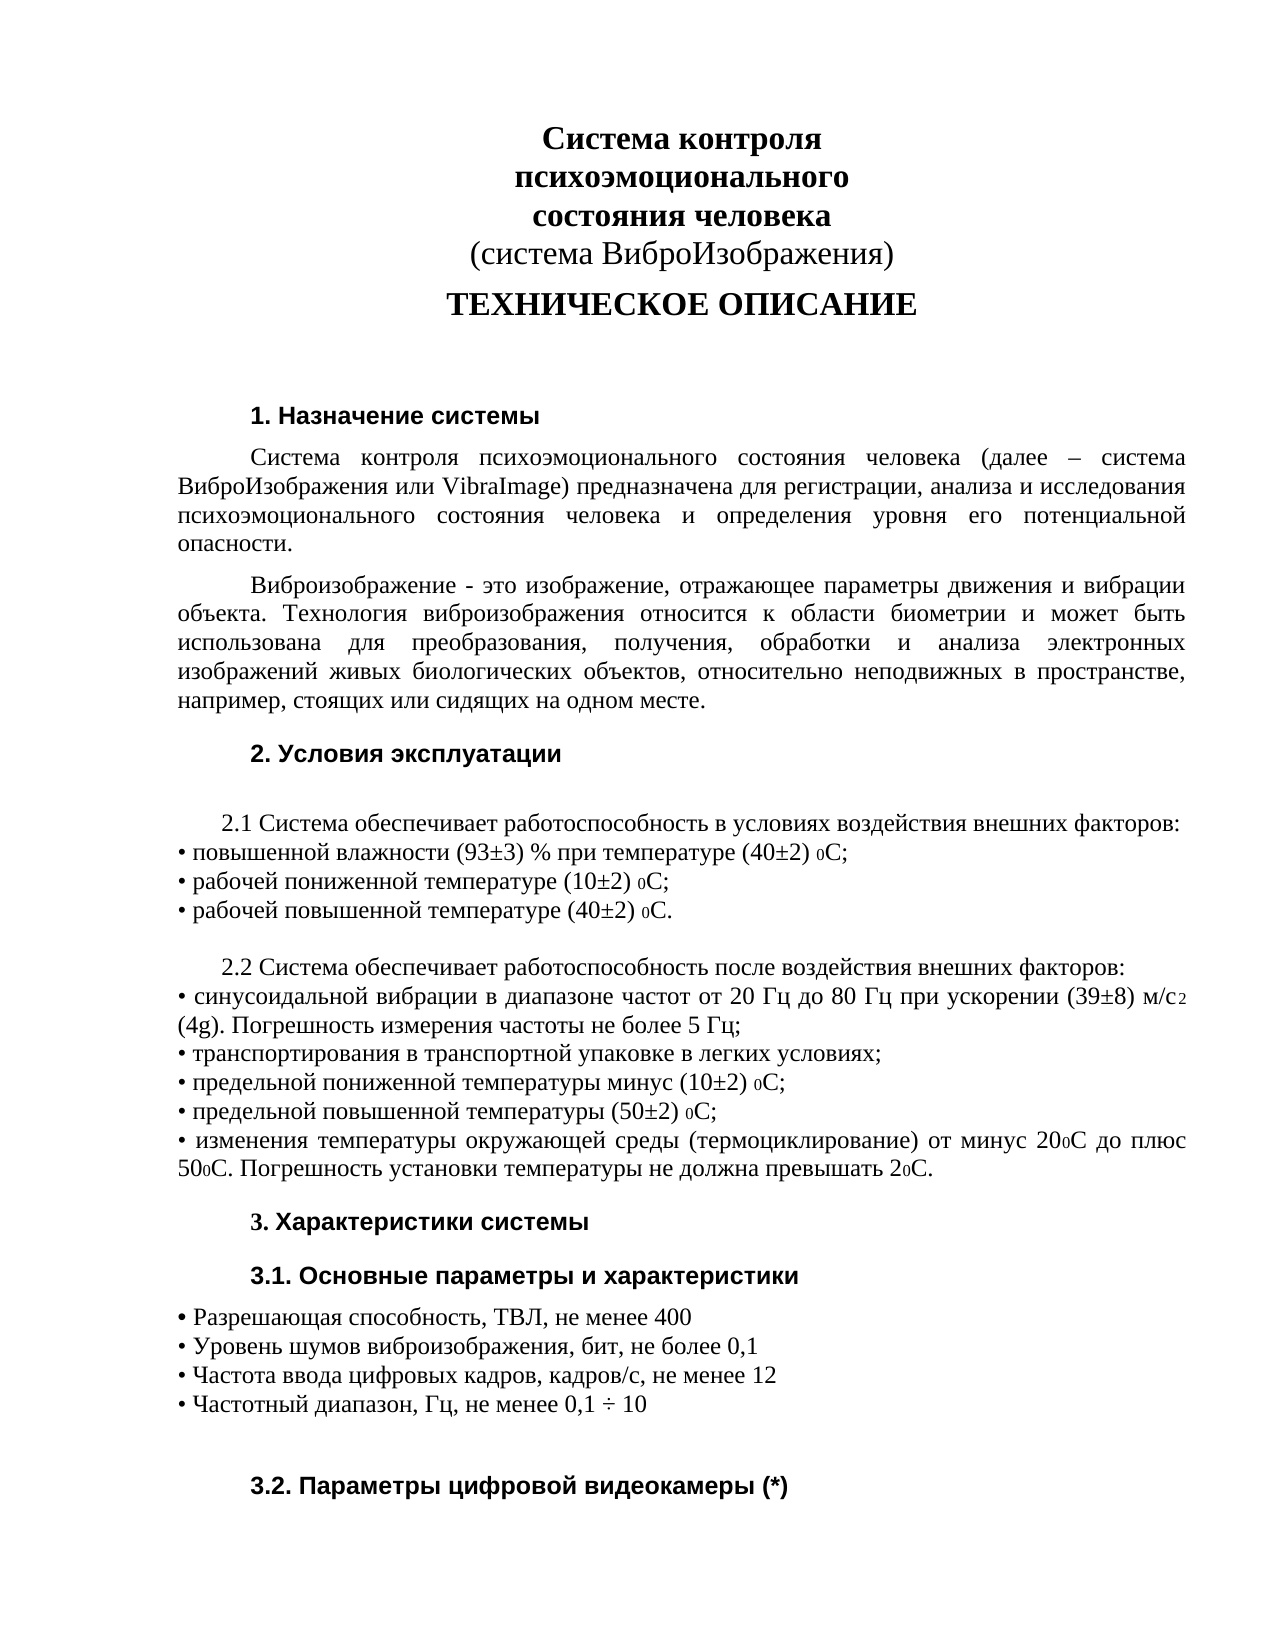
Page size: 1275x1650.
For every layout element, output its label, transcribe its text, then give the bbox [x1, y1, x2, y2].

text • рабочей повышенной температуре (40±2) 0С. [177, 895, 1186, 923]
text 1. Назначение системы [177, 401, 1186, 430]
text 3. Характеристики системы [177, 1207, 1186, 1236]
text Система контроля психоэмоционального состояния человека (далее – система ВиброИзображения или VibraImage) предназначена для регистрации, анализа и исследования психоэмоционального состояния человека и определения уровня его потенциальной опасности. [177, 442, 1186, 557]
text • повышенной влажности (93±3) % при температуре (40±2) 0С; [177, 837, 1186, 866]
text (система ВиброИзображения) [177, 233, 1186, 271]
text • предельной повышенной температуры (50±2) 0С; [177, 1096, 1186, 1125]
text психоэмоционального [177, 156, 1186, 195]
text Система контроля [177, 118, 1186, 156]
text • синусоидальной вибрации в диапазоне частот от 20 Гц до 80 Гц при ускорении (39±8) м/с2 (4g). Погрешность измерения частоты не более 5 Гц; [177, 981, 1186, 1038]
text • рабочей пониженной температуре (10±2) 0С; [177, 866, 1186, 895]
text • Разрешающая способность, ТВЛ, не менее 400 [177, 1302, 1186, 1331]
text 2.1 Система обеспечивает работоспособность в условиях воздействия внешних факторов: [192, 808, 1186, 837]
text • предельной пониженной температуры минус (10±2) 0С; [177, 1067, 1186, 1096]
text 2.2 Система обеспечивает работоспособность после воздействия внешних факторов: [192, 952, 1186, 981]
text • Частотный диапазон, Гц, не менее 0,1 ÷ 10 [177, 1389, 1186, 1417]
text 2. Условия эксплуатации [177, 738, 1186, 767]
text • транспортирования в транспортной упаковке в легких условиях; [177, 1038, 1186, 1067]
text • Уровень шумов виброизображения, бит, не более 0,1 [177, 1331, 1186, 1360]
text • изменения температуры окружающей среды (термоциклирование) от минус 200С до плюс 500С. Погрешность установки температуры не должна превышать 20С. [177, 1125, 1186, 1182]
text состояния человека [177, 195, 1186, 233]
text 3.1. Основные параметры и характеристики [177, 1261, 1186, 1290]
text 3.2. Параметры цифровой видеокамеры (*) [177, 1471, 1186, 1500]
text • Частота ввода цифровых кадров, кадров/с, не менее 12 [177, 1360, 1186, 1389]
text ТЕХНИЧЕСКОЕ ОПИСАНИЕ [177, 284, 1186, 322]
text Виброизображение - это изображение, отражающее параметры движения и вибрации объекта. Технология виброизображения относится к области биометрии и может быть использована для преобразования, получения, обработки и анализа электронных изображений живых биологических объектов, относительно неподвижных в пространстве, например, стоящих или сидящих на одном месте. [177, 570, 1186, 713]
